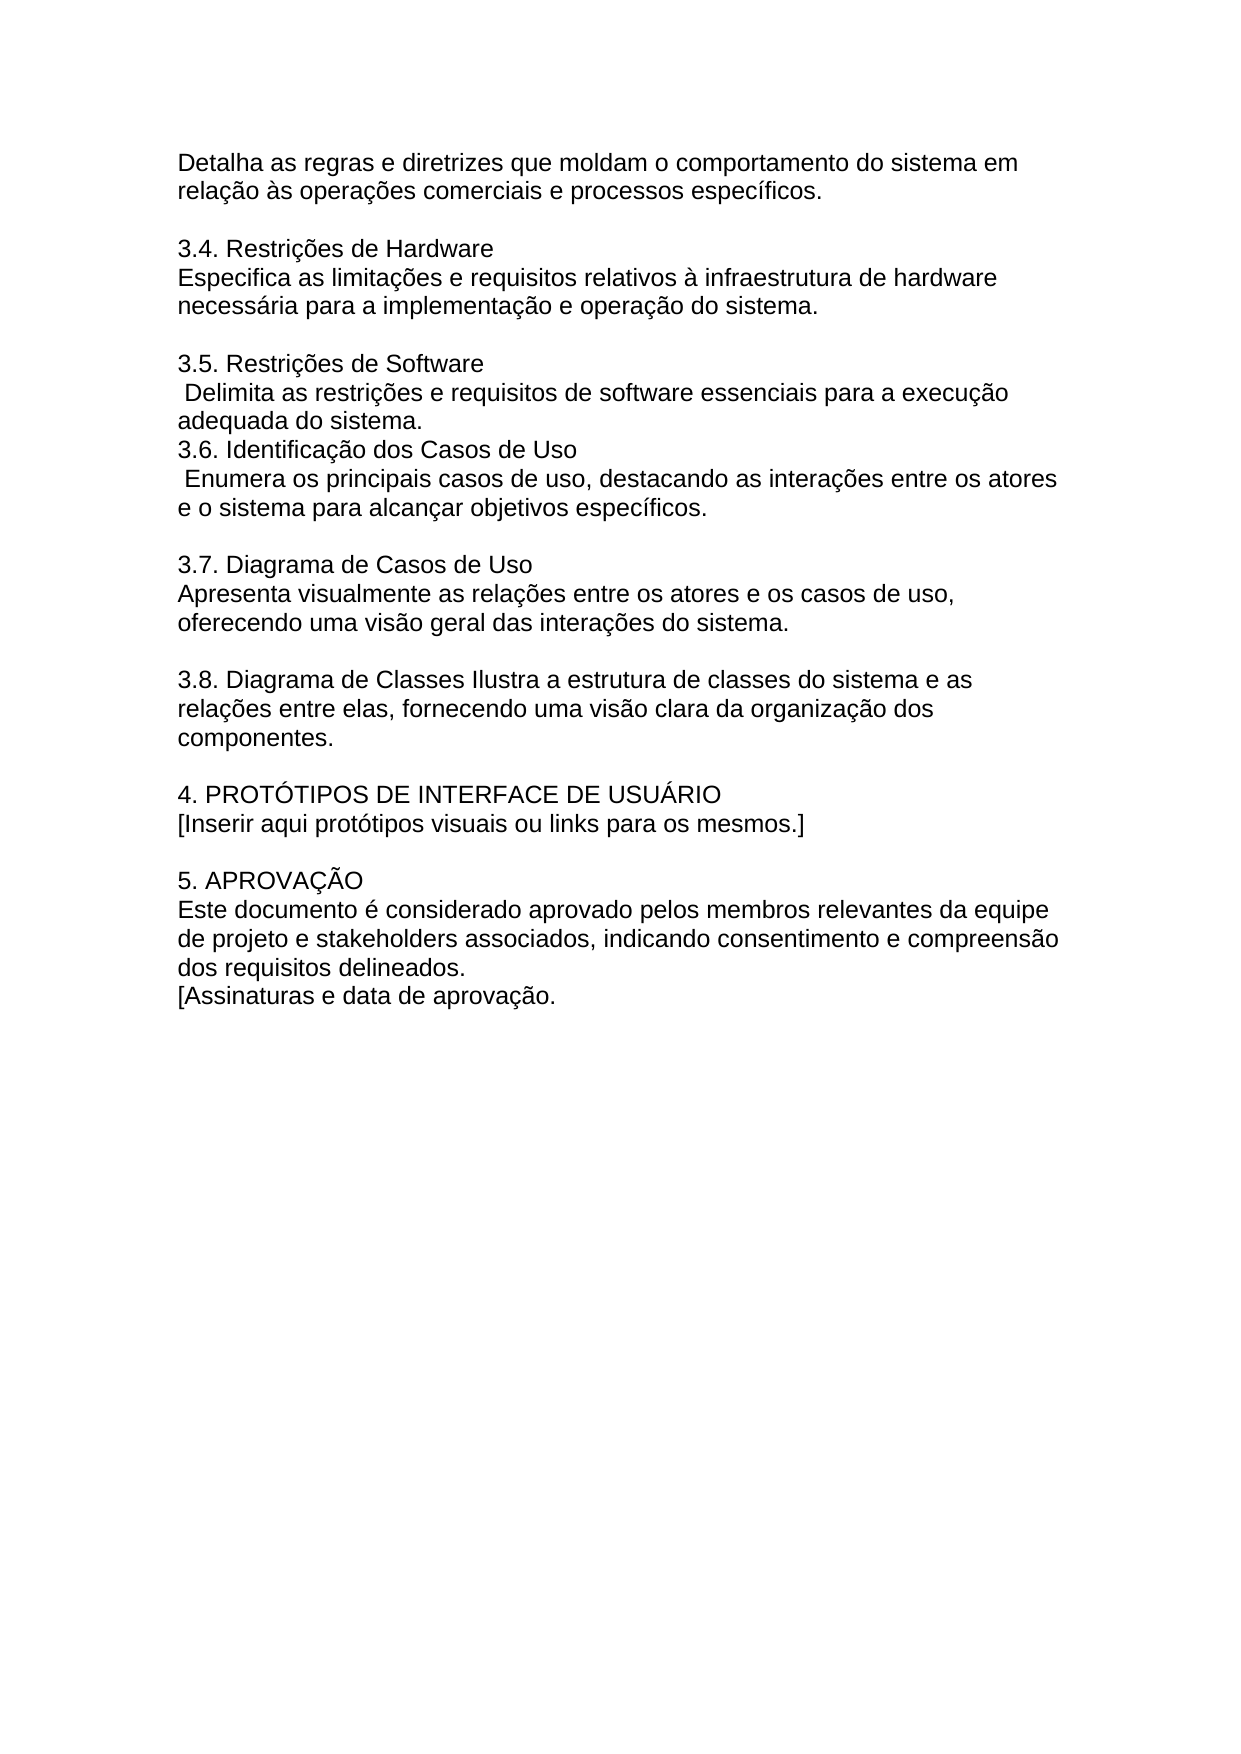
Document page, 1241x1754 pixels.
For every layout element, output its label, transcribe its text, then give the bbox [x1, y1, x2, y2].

text Apresenta visualmente as relações entre os atores e os casos de uso, oferecendo uma visão geral das interações do sistema. [177, 579, 1063, 636]
text 4. PROTÓTIPOS DE INTERFACE DE USUÁRIO [177, 780, 1063, 809]
text 3.5. Restrições de Software [177, 349, 1063, 378]
text 5. APROVAÇÃO [177, 866, 1063, 895]
text Enumera os principais casos de uso, destacando as interações entre os atores e o sistema para alcançar objetivos específicos. [177, 464, 1063, 521]
text 3.6. Identificação dos Casos de Uso [177, 435, 1063, 464]
text [Inserir aqui protótipos visuais ou links para os mesmos.] [177, 809, 1063, 838]
text [Assinaturas e data de aprovação. [177, 981, 1063, 1010]
text Delimita as restrições e requisitos de software essenciais para a execução adequada do sistema. [177, 378, 1063, 435]
text Especifica as limitações e requisitos relativos à infraestrutura de hardware necessária para a implementação e operação do sistema. [177, 263, 1063, 320]
text 3.4. Restrições de Hardware [177, 234, 1063, 263]
text Detalha as regras e diretrizes que moldam o comportamento do sistema em relação às operações comerciais e processos específicos. [177, 148, 1063, 205]
text Este documento é considerado aprovado pelos membros relevantes da equipe de projeto e stakeholders associados, indicando consentimento e compreensão dos requisitos delineados. [177, 895, 1063, 981]
text 3.8. Diagrama de Classes Ilustra a estrutura de classes do sistema e as relações entre elas, fornecendo uma visão clara da organização dos componentes. [177, 665, 1063, 751]
text 3.7. Diagrama de Casos de Uso [177, 550, 1063, 579]
